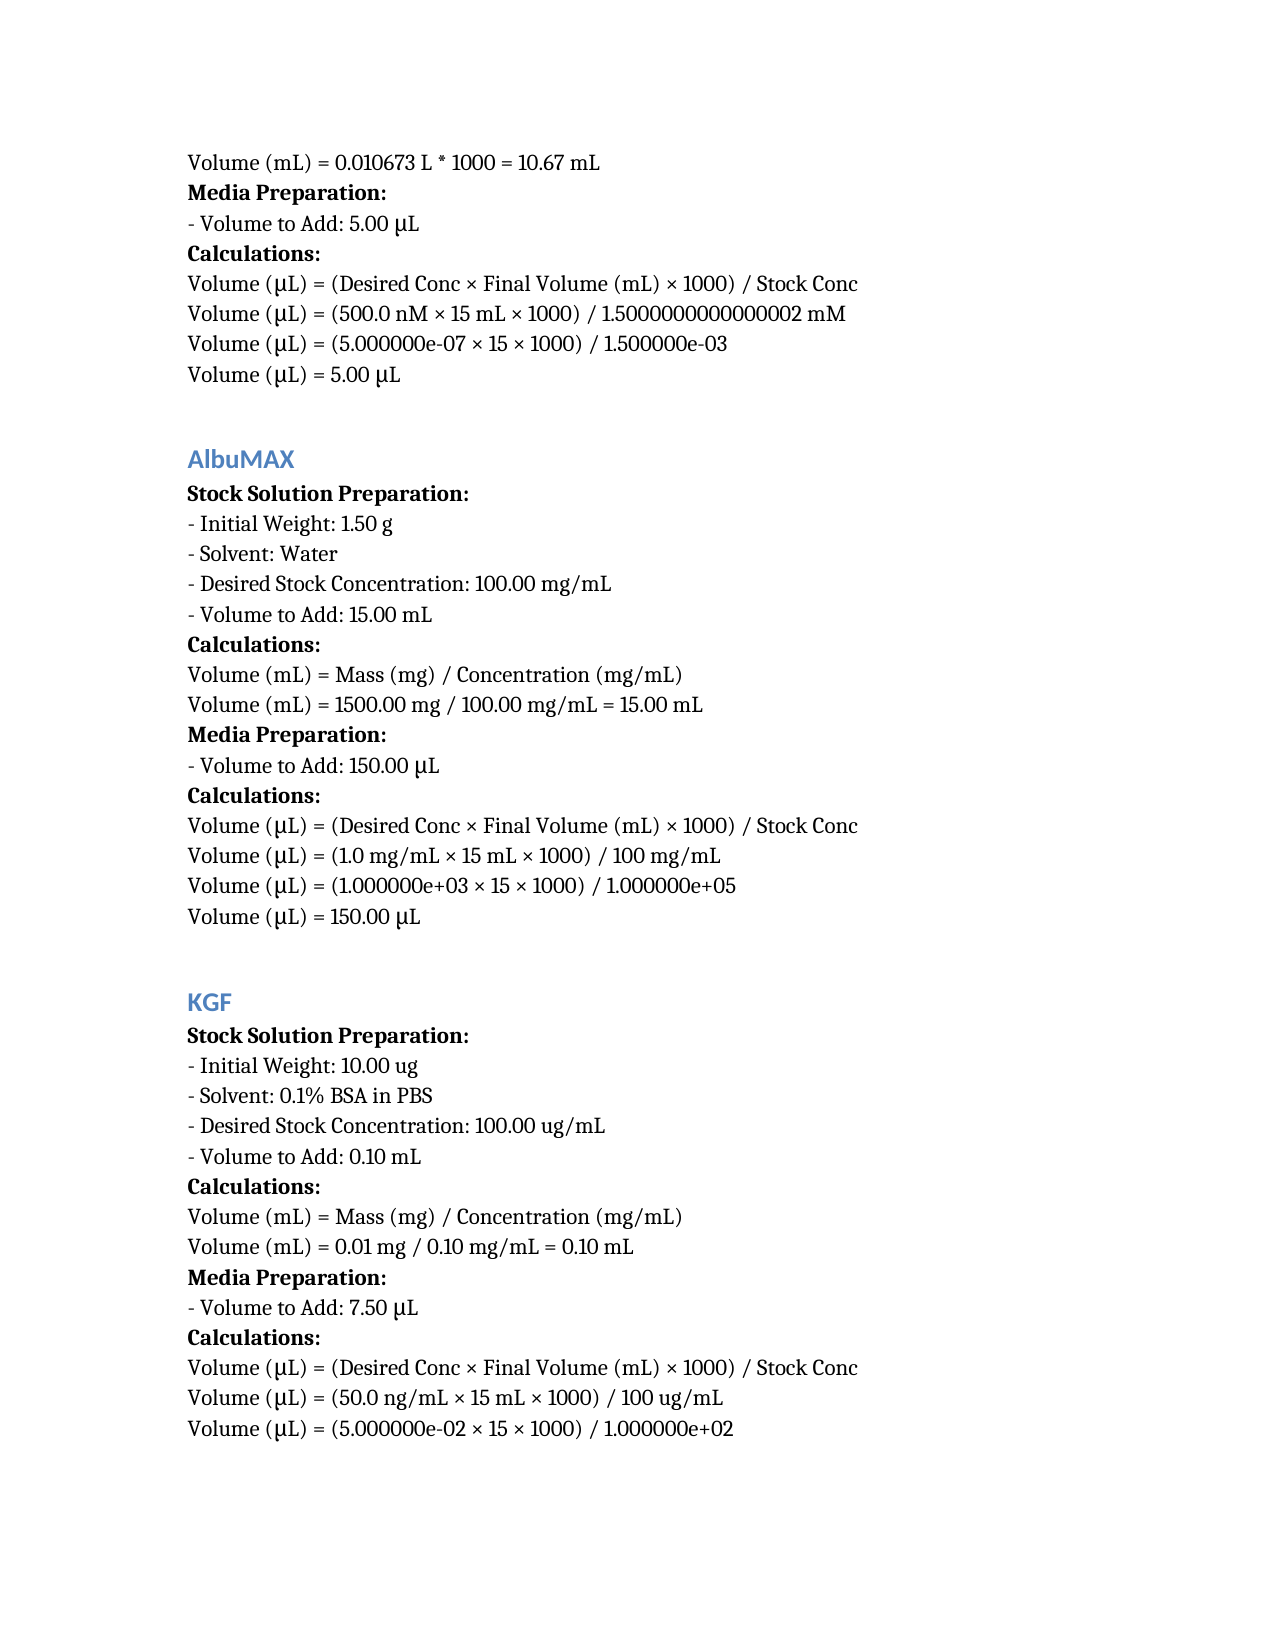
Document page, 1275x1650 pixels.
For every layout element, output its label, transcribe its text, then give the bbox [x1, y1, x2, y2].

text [187, 1023, 1087, 1442]
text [187, 150, 1087, 418]
text Stock Solution Preparation: - Initial Weight: 1.50 g - Solvent: Water - Desired Stock Concentration: 100.00 mg/mL - Volume to Add: 15.00 mL Calculations: Volume (mL) = Mass (mg) / Concentration (mg/mL) Volume (mL) = 1500.00 mg / 100.00 mg/mL = 15.00 mL Media Preparation: - Volume to Add: 150.00 μL Calculations: Volume (μL) = (Desired Conc × Final Volume (mL) × 1000) / Stock Conc Volume (μL) = (1.0 mg/mL × 15 mL × 1000) / 100 mg/mL Volume (μL) = (1.000000e+03 × 15 × 1000) / 1.000000e+05 Volume (μL) = 150.00 μL [187, 481, 1087, 960]
subtitle AlbuMAX [187, 443, 1087, 476]
subtitle KGF [187, 985, 1087, 1018]
